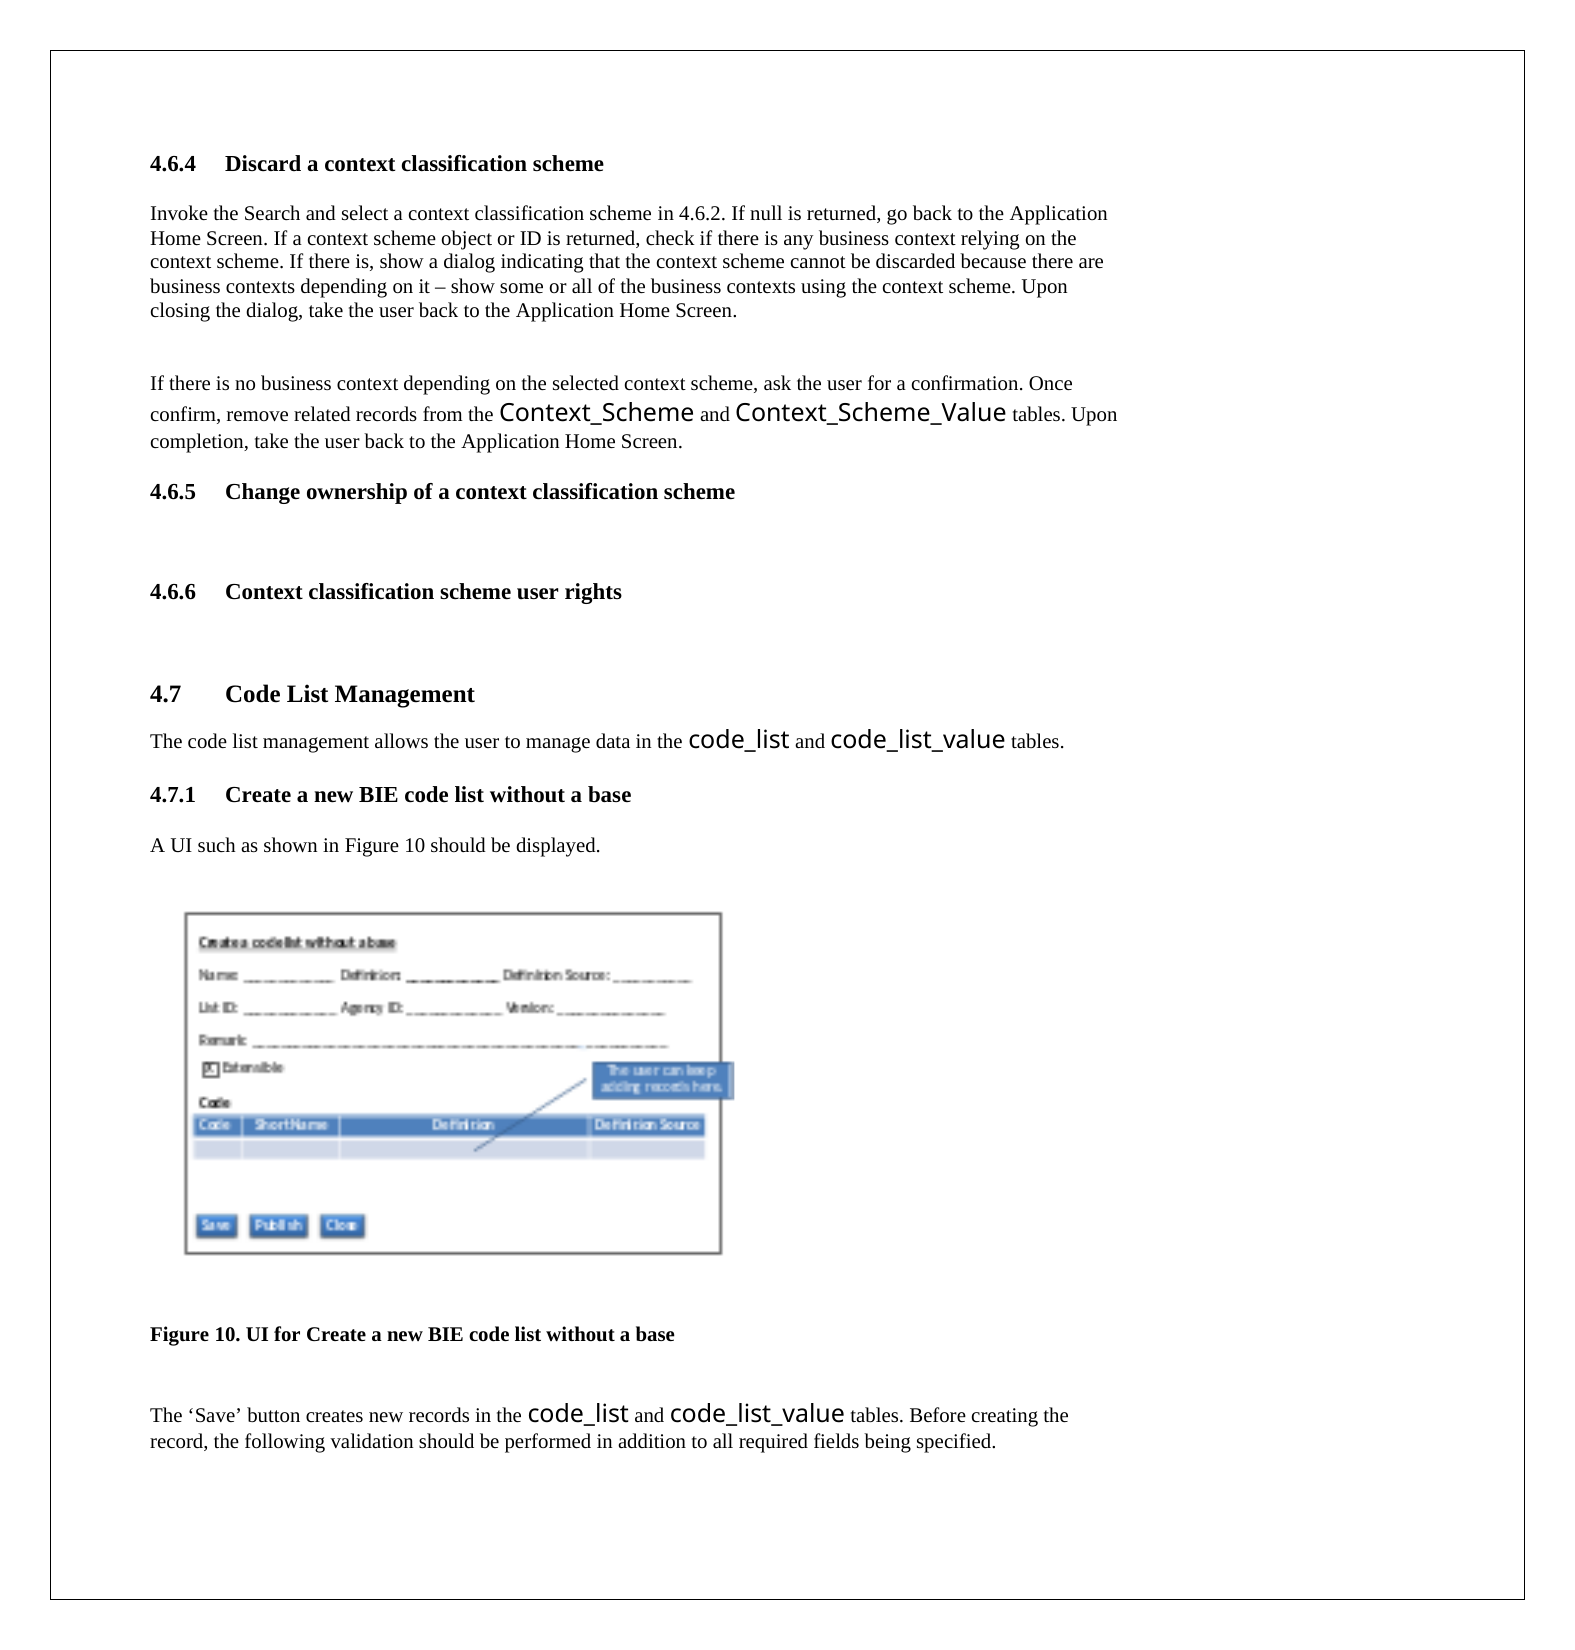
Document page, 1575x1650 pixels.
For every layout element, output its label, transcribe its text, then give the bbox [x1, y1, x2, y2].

subtitle Code List Management [150, 679, 1125, 707]
text A UI such as shown in Figure 10 should be displayed. [150, 832, 1125, 857]
text If there is no business context depending on the selected context scheme, ask the user for a confirmation. Once confirm, remove related records from the Context_Scheme and Context_Scheme_Value tables. Upon completion, take the user back to the Application Home Screen. [150, 371, 1125, 453]
subtitle Create a new BIE code list without a base [150, 781, 1125, 807]
text The ‘Save’ button creates new records in the code_list and code_list_value tables. Before creating the record, the following validation should be performed in addition to all required fields being specified. [150, 1395, 1125, 1453]
subtitle Discard a context classification scheme [150, 150, 1125, 176]
text The code list management allows the user to manage data in the code_list and code_list_value tables. [150, 722, 1125, 756]
subtitle Context classification scheme user rights [150, 578, 1125, 605]
text Invoke the Search and select a context classification scheme in 4.6.2. If null is returned, go back to the Application Home Screen. If a context scheme object or ID is returned, check if there is any business context relying on the context scheme. If there is, show a dialog indicating that the context scheme cannot be discarded because there are business contexts depending on it – show some or all of the business contexts using the context scheme. Upon closing the dialog, take the user back to the Application Home Screen. [150, 201, 1125, 322]
subtitle Change ownership of a context classification scheme [150, 478, 1125, 504]
